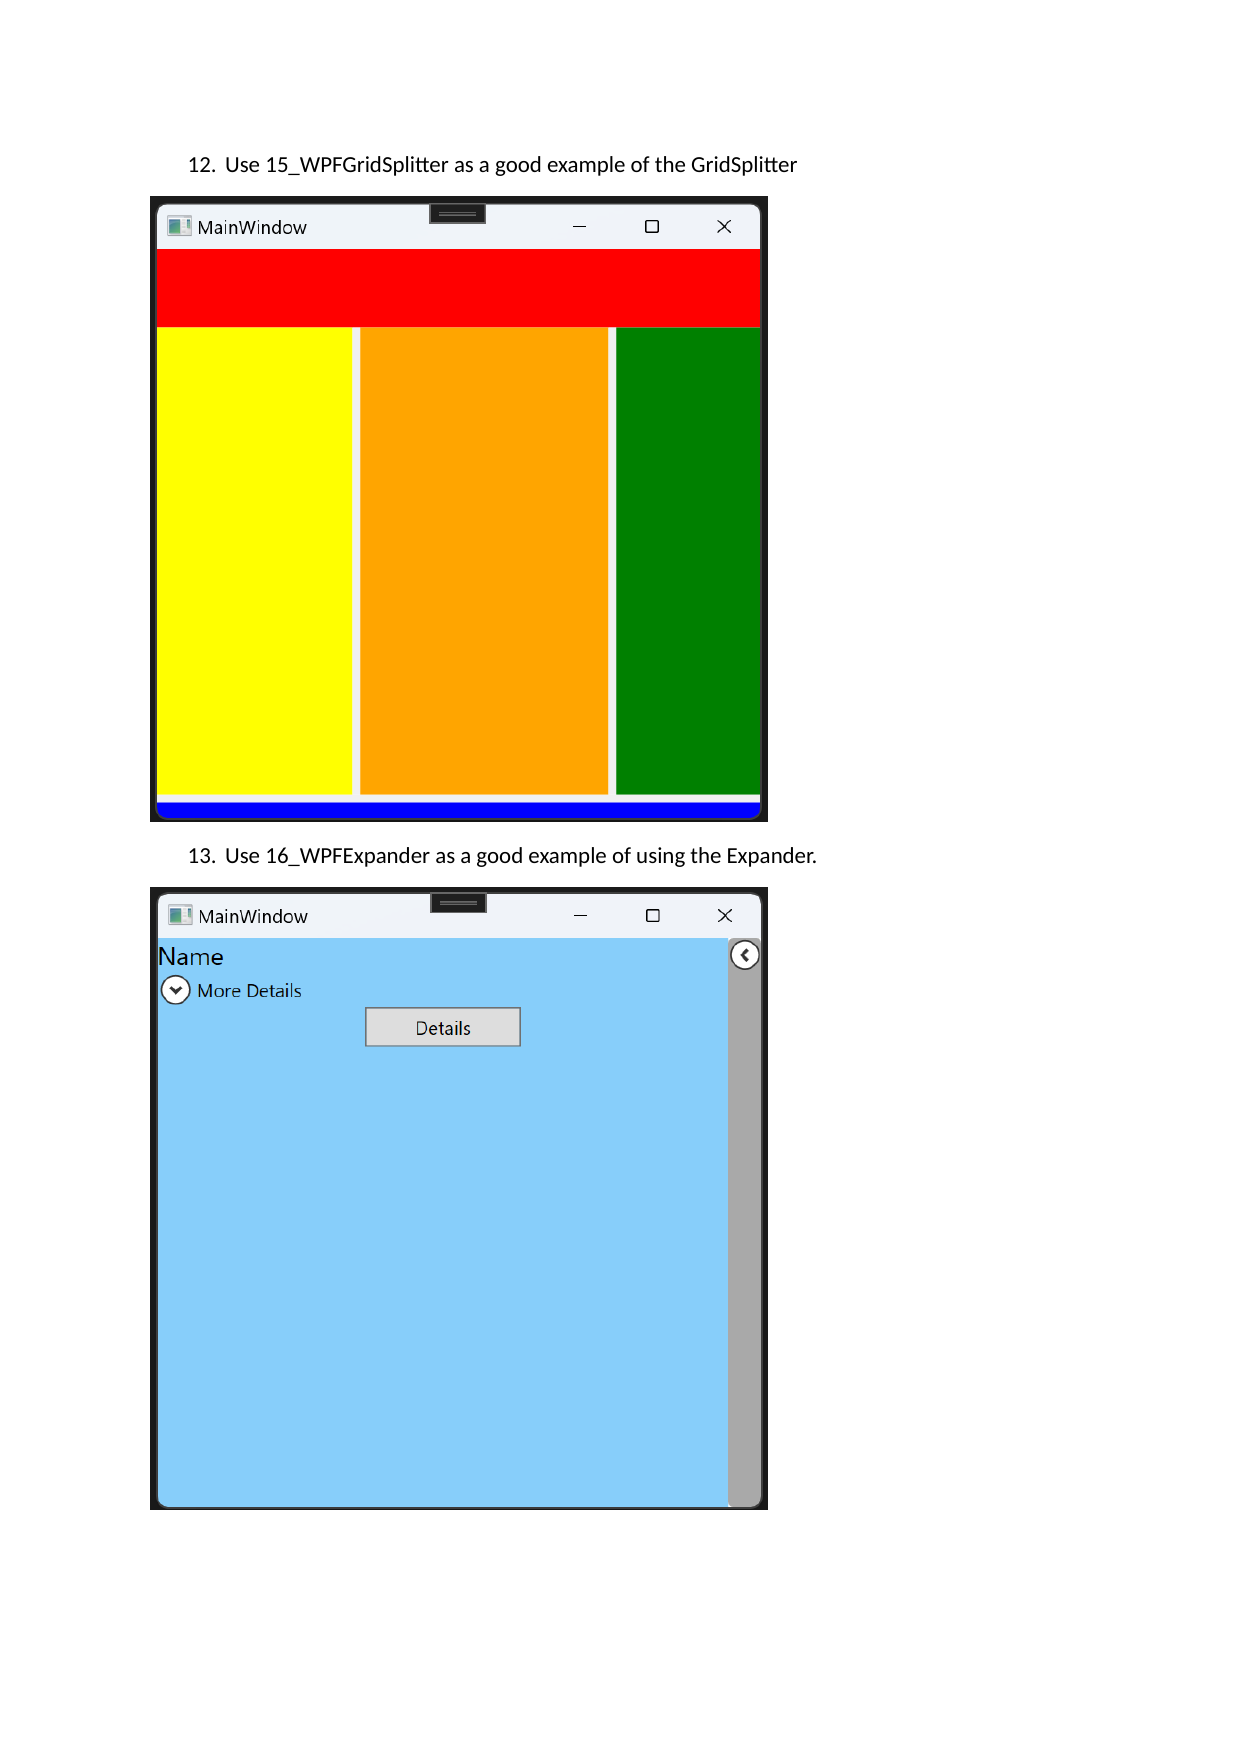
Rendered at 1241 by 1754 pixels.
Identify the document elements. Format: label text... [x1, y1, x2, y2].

list Use 15_WPFGridSplitter as a good example of the GridSplitter [187, 150, 1090, 178]
picture [150, 196, 768, 822]
list Use 16_WPFExpander as a good example of using the Expander. [187, 841, 1090, 869]
picture [150, 887, 768, 1510]
